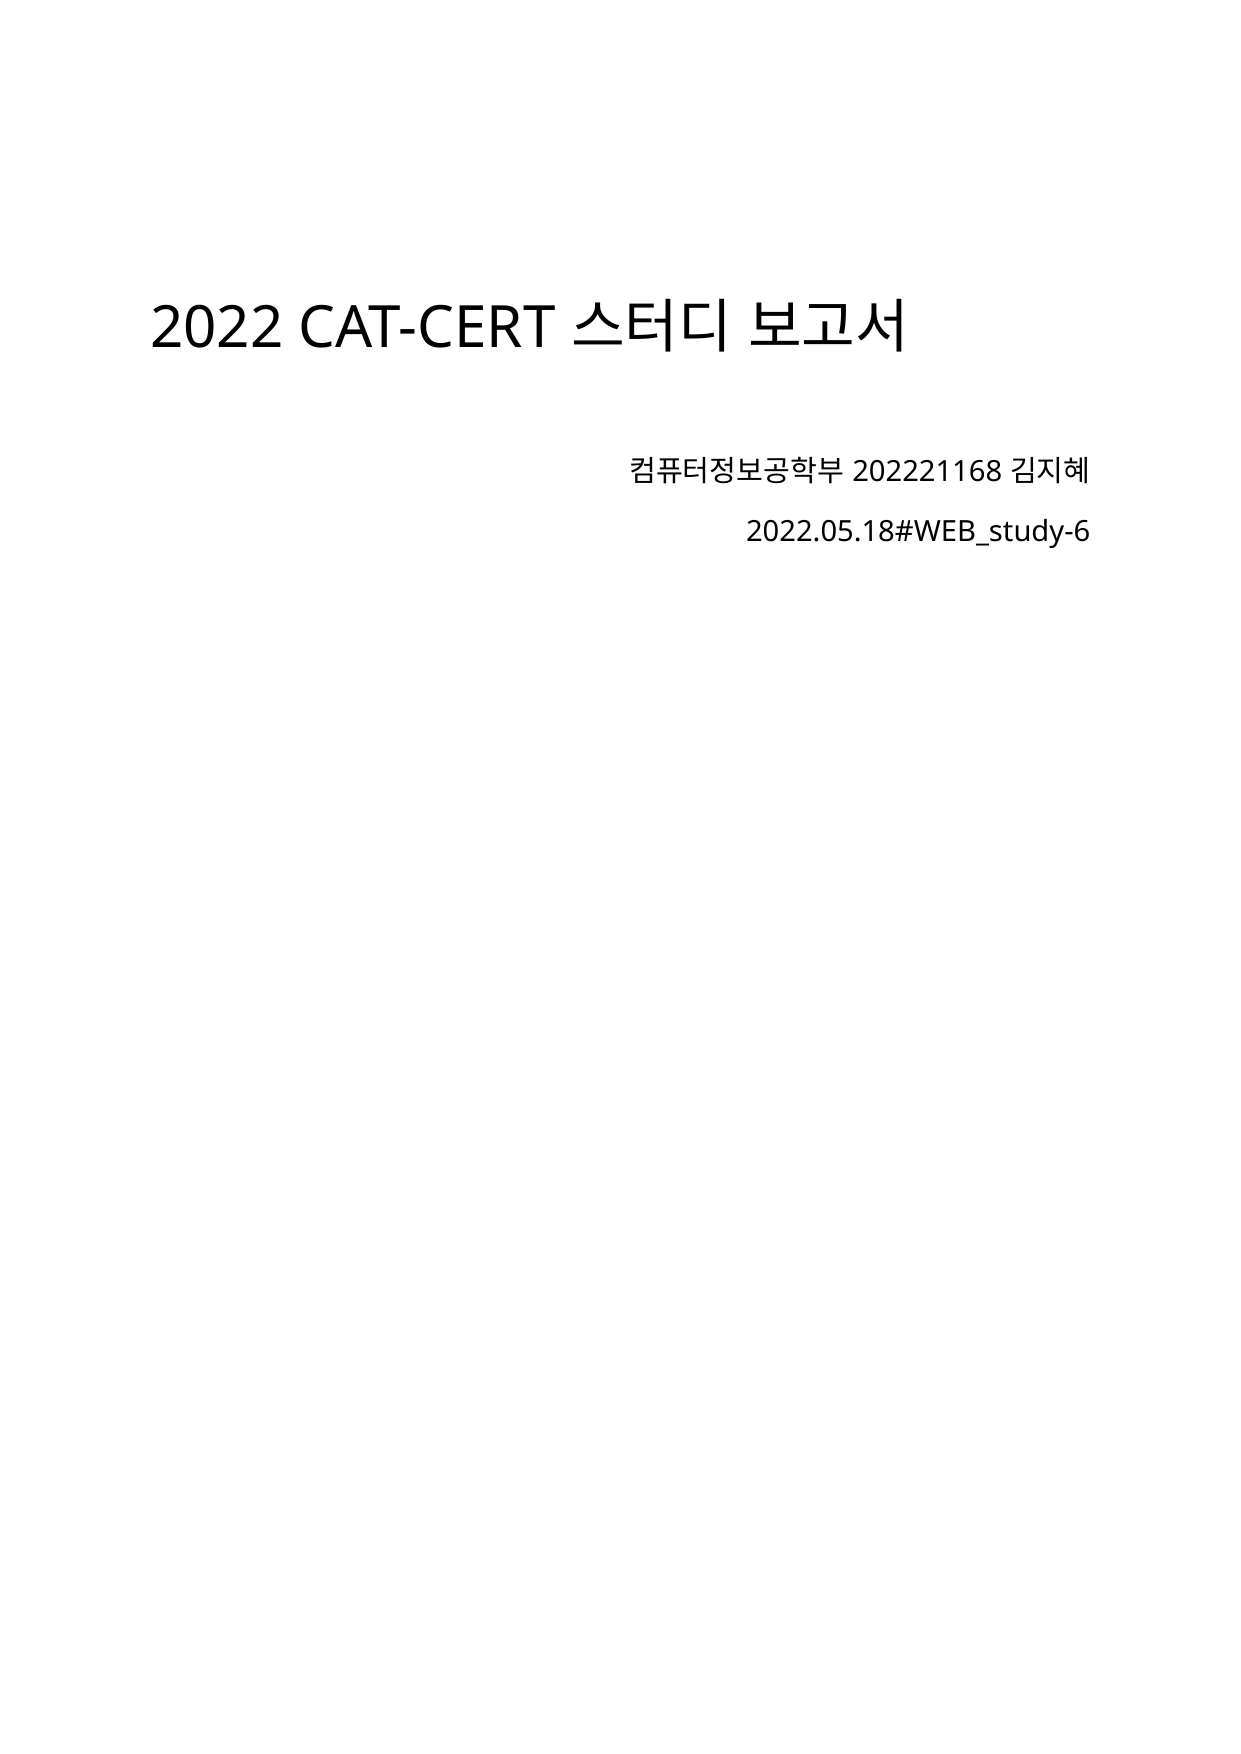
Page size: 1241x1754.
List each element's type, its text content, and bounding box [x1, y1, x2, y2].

text 컴퓨터정보공학부 202221168 김지혜 [150, 447, 1090, 490]
text 2022 CAT-CERT 스터디 보고서 [150, 280, 1090, 364]
text 2022.05.18#WEB_study-6 [150, 510, 1090, 549]
